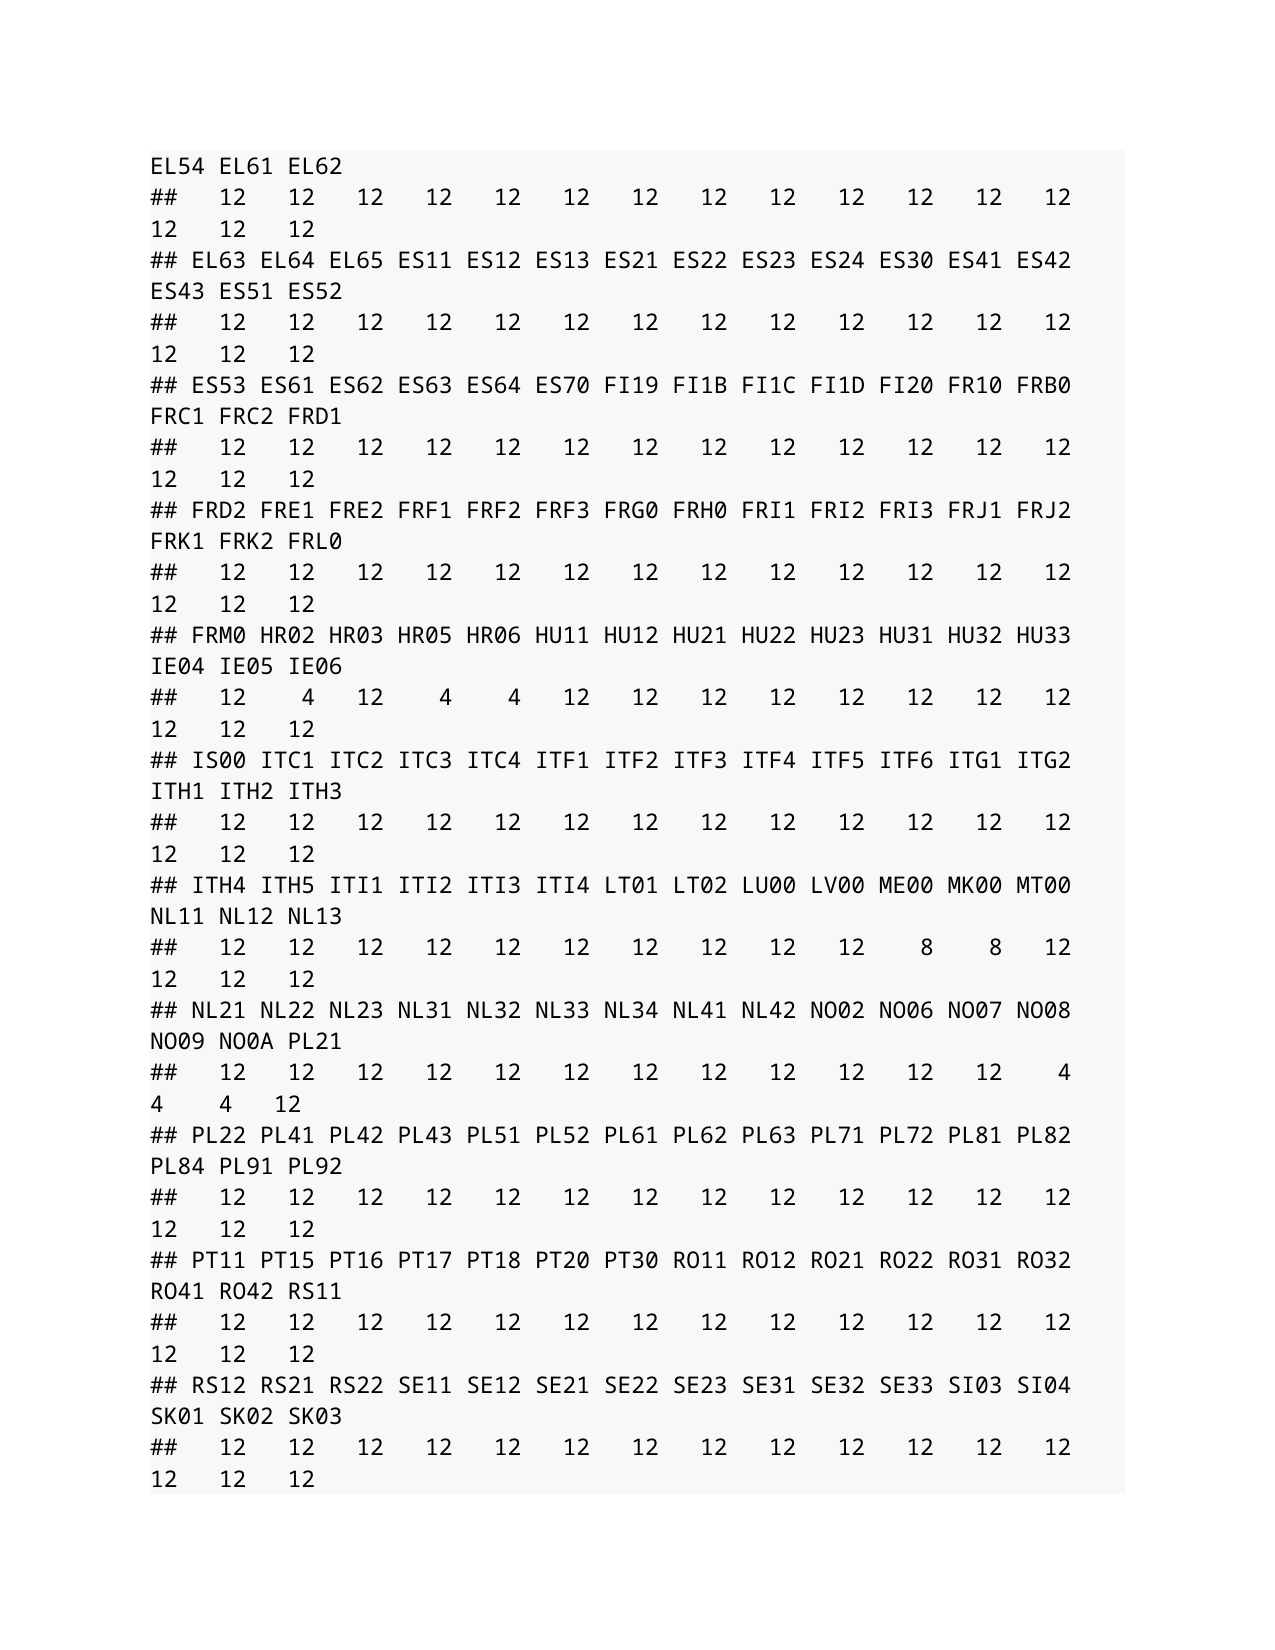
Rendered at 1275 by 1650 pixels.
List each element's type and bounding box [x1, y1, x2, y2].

text [150, 150, 1125, 1494]
